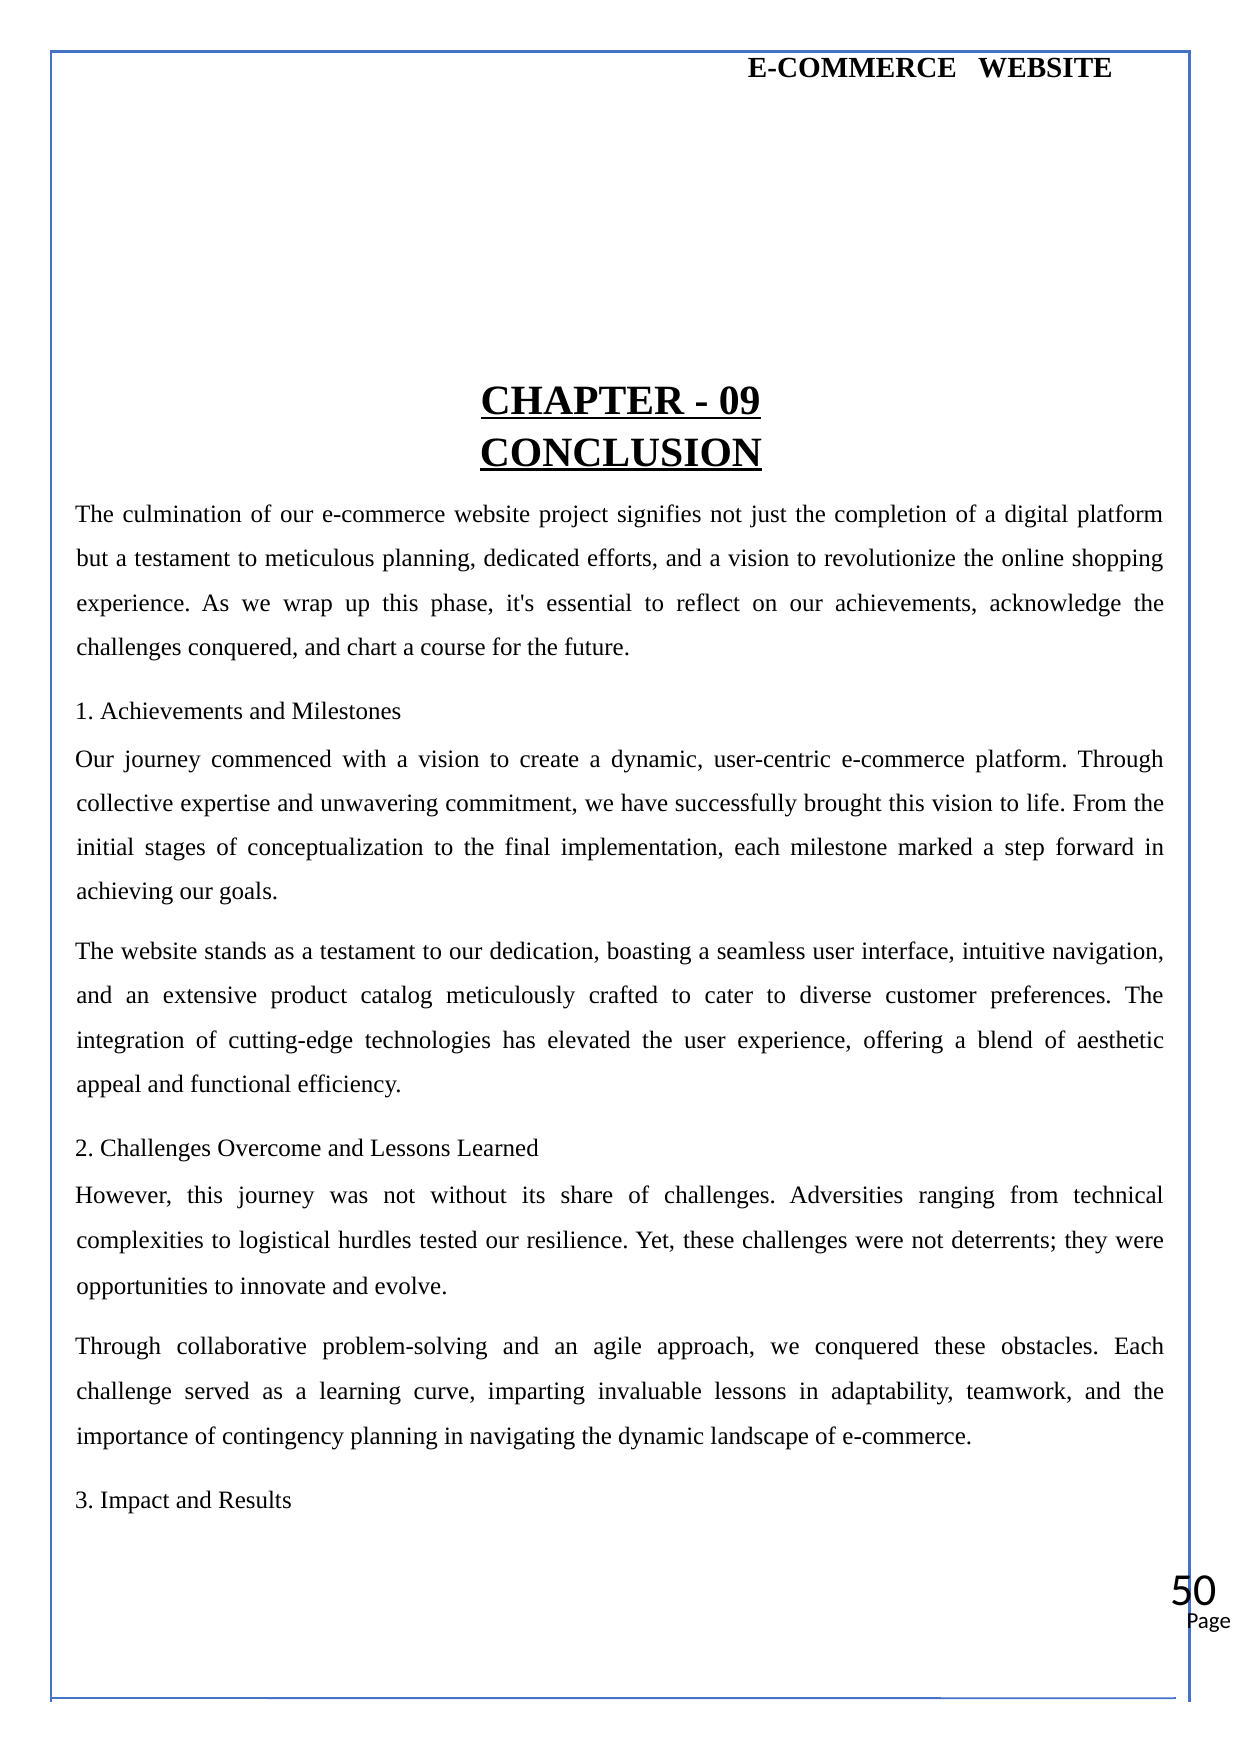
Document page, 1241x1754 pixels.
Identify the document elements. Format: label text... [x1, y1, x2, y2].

text However, this journey was not without its share of challenges. Adversities ranging from technical complexities to logistical hurdles tested our resilience. Yet, these challenges were not deterrents; they were opportunities to innovate and evolve. [75, 1181, 1165, 1299]
text The website stands as a testament to our dedication, boasting a seamless user interface, intuitive navigation, and an extensive product catalog meticulously crafted to cater to diverse customer preferences. The integration of cutting-edge technologies has elevated the user experience, offering a blend of aesthetic appeal and functional efficiency. [75, 936, 1165, 1098]
text The culmination of our e-commerce website project signifies not just the completion of a digital platform but a testament to meticulous planning, dedicated efforts, and a vision to revolutionize the online shopping experience. As we wrap up this phase, it's essential to reflect on our achievements, acknowledge the challenges conquered, and chart a course for the future. [75, 499, 1165, 661]
list Impact and Results [75, 1486, 1176, 1514]
text Through collaborative problem-solving and an agile approach, we conquered these obstacles. Each challenge served as a learning curve, imparting invaluable lessons in adaptability, teamwork, and the importance of contingency planning in navigating the dynamic landscape of e-commerce. [75, 1331, 1165, 1450]
list Challenges Overcome and Lessons Learned [75, 1133, 1176, 1162]
text Our journey commenced with a vision to create a dynamic, user-centric e-commerce platform. Through collective expertise and unwavering commitment, we have successfully brought this vision to life. From the initial stages of conceptualization to the final implementation, each milestone marked a step forward in achieving our goals. [75, 744, 1165, 905]
list Achievements and Milestones [75, 696, 1176, 725]
subtitle CHAPTER - 09 CONCLUSION [385, 375, 855, 475]
